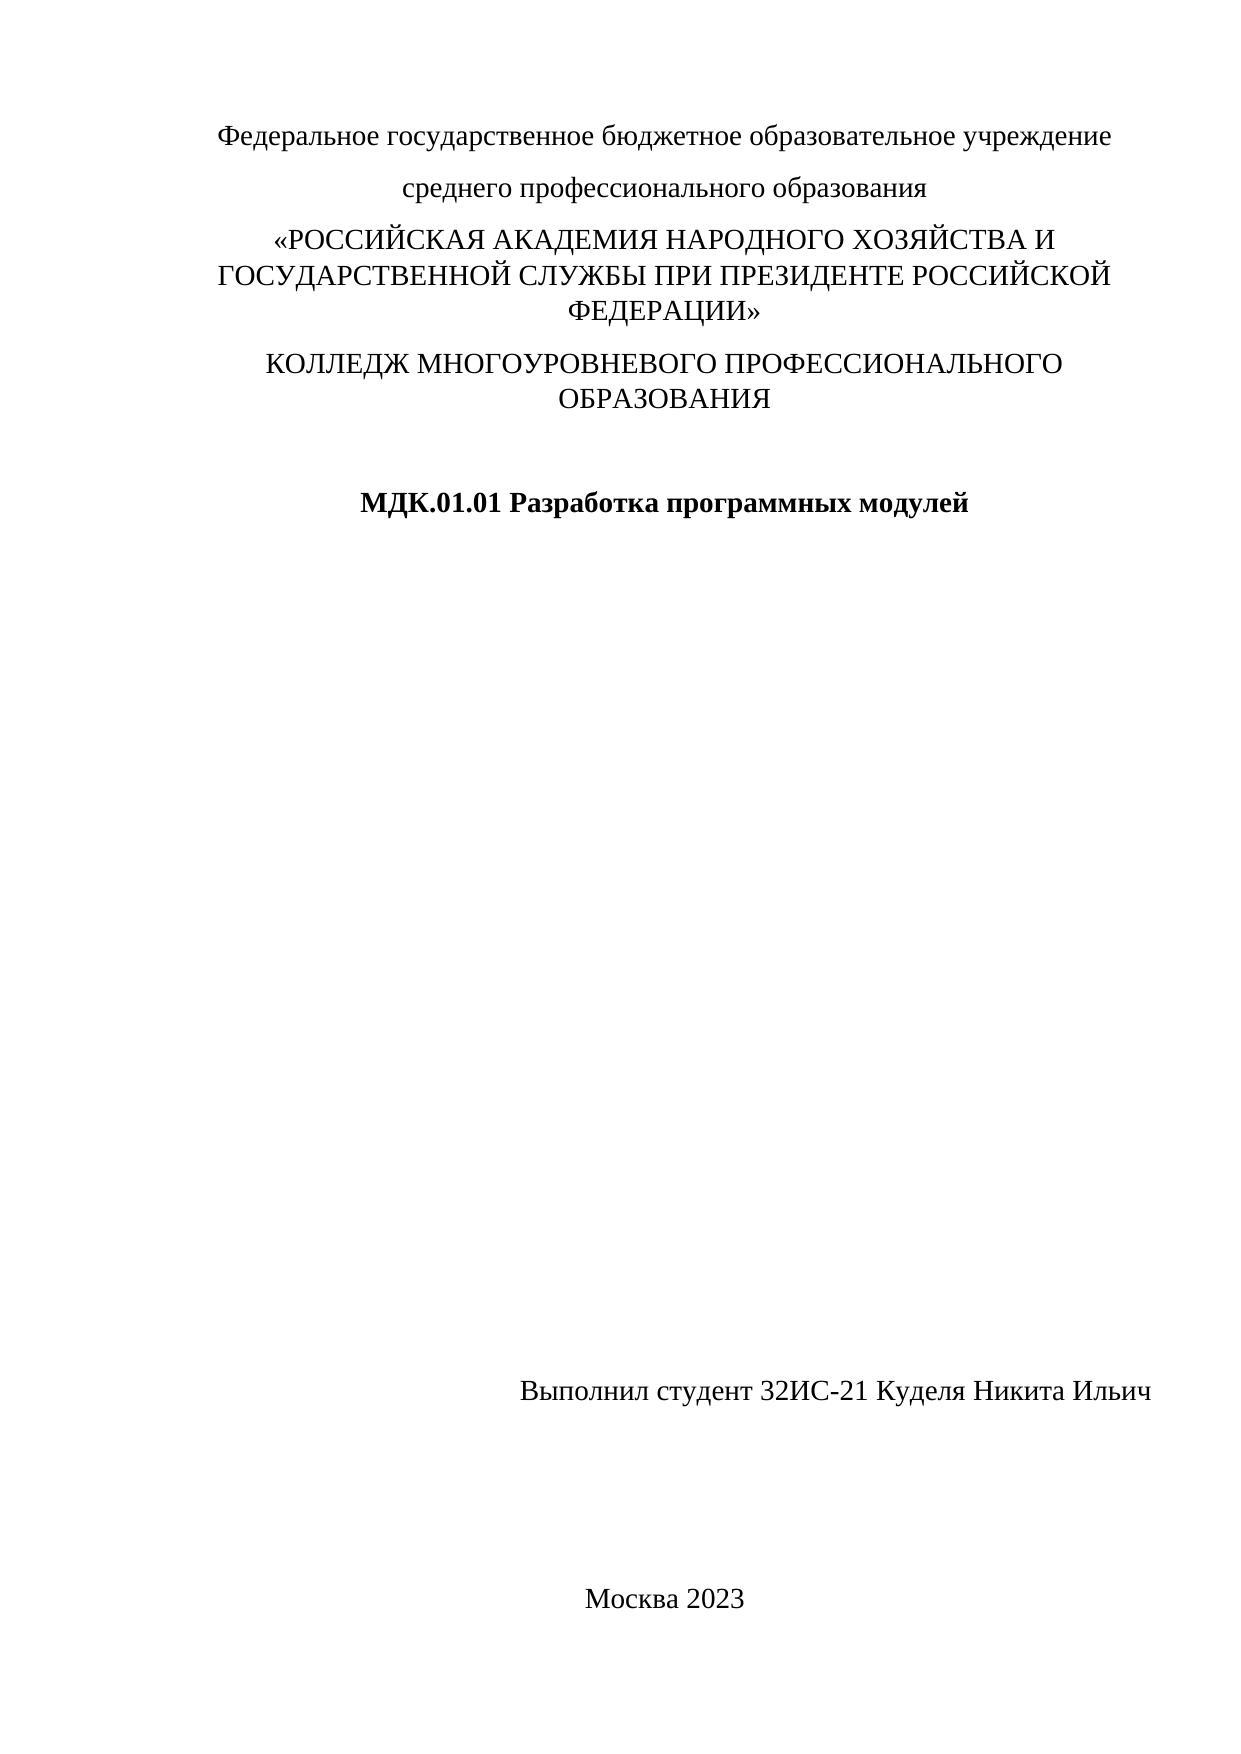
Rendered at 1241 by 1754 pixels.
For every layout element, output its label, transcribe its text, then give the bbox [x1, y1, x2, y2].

text «РОССИЙСКАЯ АКАДЕМИЯ НАРОДНОГО ХОЗЯЙСТВА И ГОСУДАРСТВЕННОЙ СЛУЖБЫ ПРИ ПРЕЗИДЕНТЕ РОССИЙСКОЙ ФЕДЕРАЦИИ» [177, 222, 1152, 327]
text Федеральное государственное бюджетное образовательное учреждение [177, 118, 1152, 152]
text Москва 2023 [177, 1582, 1152, 1615]
text Выполнил студент 32ИС-21 Куделя Никита Ильич [177, 1373, 1152, 1406]
text среднего профессионального образования [177, 170, 1152, 204]
text КОЛЛЕДЖ МНОГОУРОВНЕВОГО ПРОФЕССИОНАЛЬНОГО ОБРАЗОВАНИЯ [177, 346, 1152, 415]
text МДК.01.01 Разработка программных модулей [177, 486, 1152, 519]
